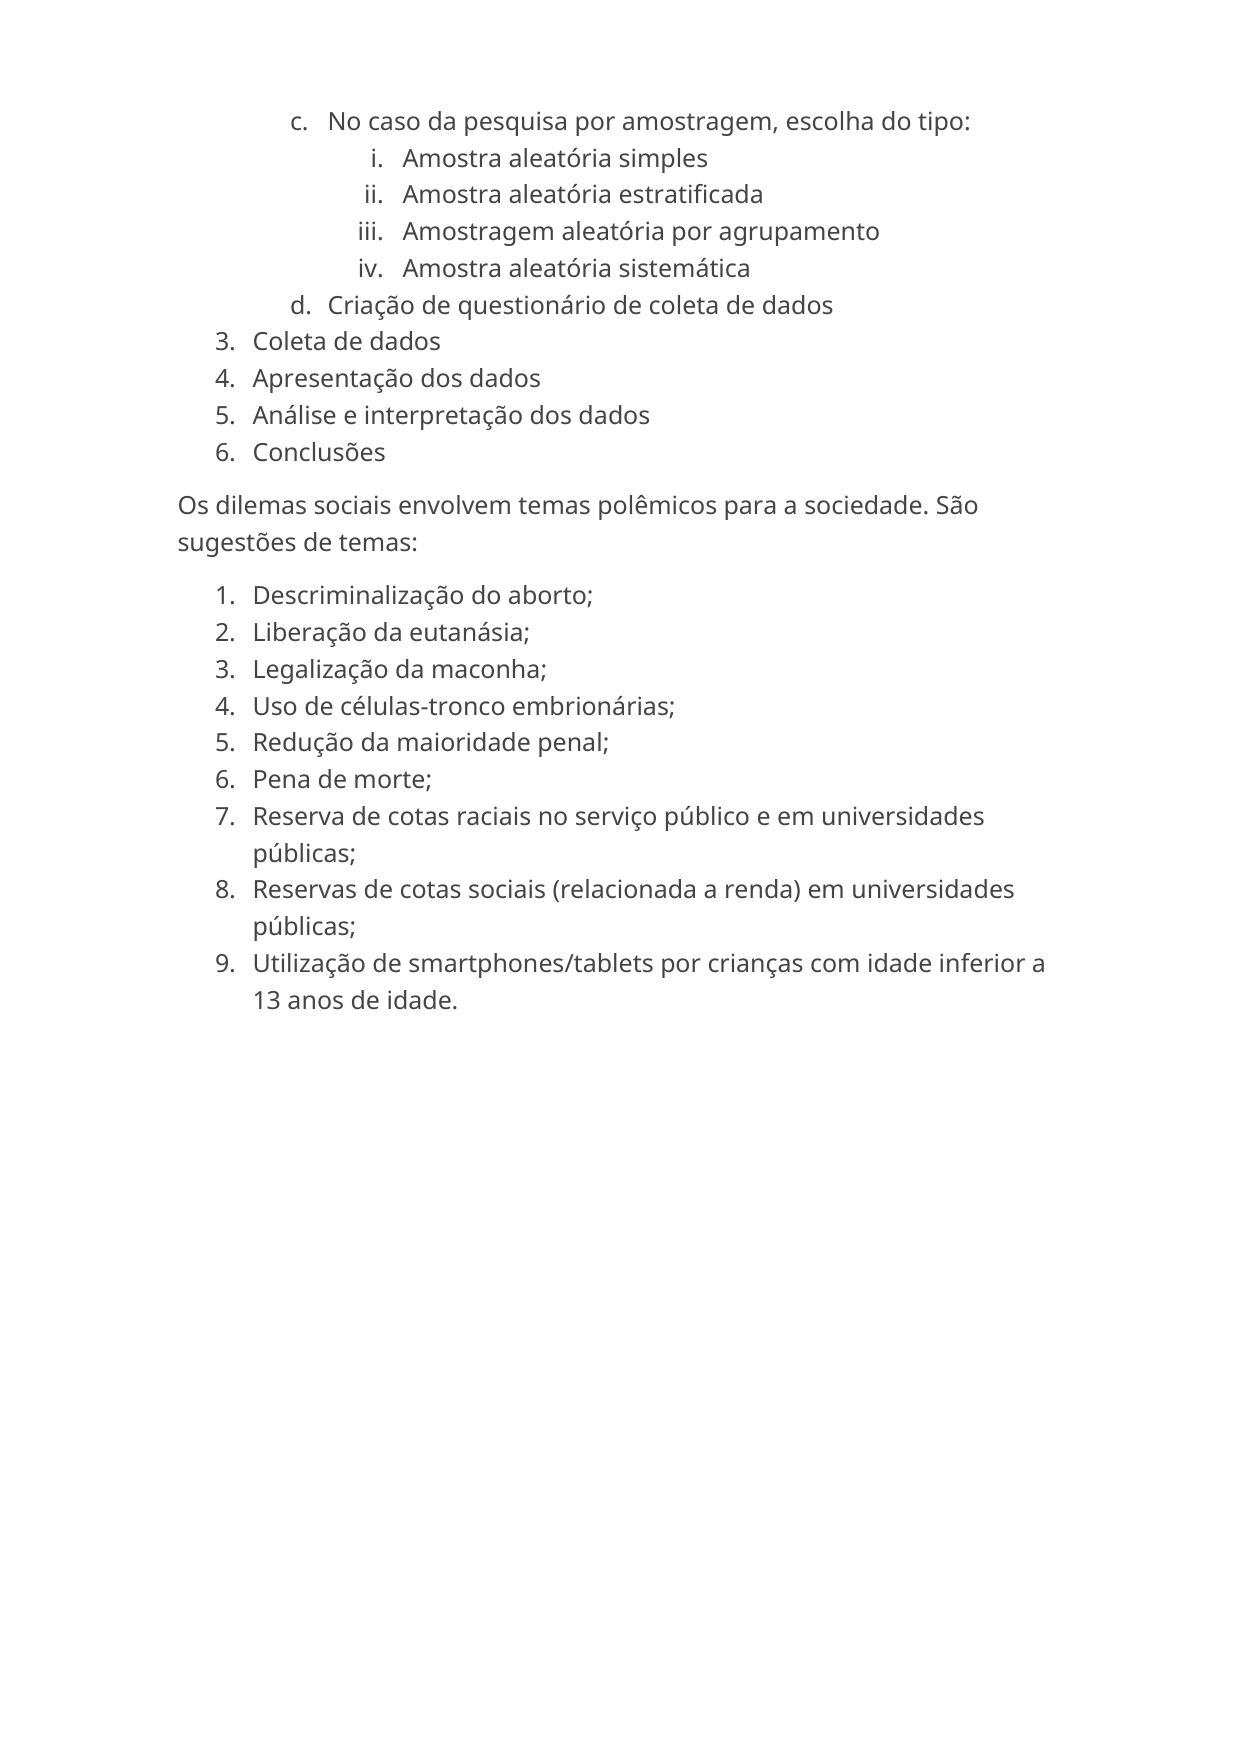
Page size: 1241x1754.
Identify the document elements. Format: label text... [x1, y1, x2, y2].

list Legalização da maconha; [215, 652, 1063, 686]
list Amostra aleatória simples [383, 140, 1063, 174]
list Redução da maioridade penal; [215, 725, 1063, 759]
list Liberação da eutanásia; [215, 615, 1063, 649]
list Descriminalização do aborto; [215, 578, 1063, 612]
list Conclusões [215, 434, 1063, 468]
list No caso da pesquisa por amostragem, escolha do tipo: [290, 103, 1063, 137]
list Coleta de dados [215, 324, 1063, 358]
list Análise e interpretação dos dados [215, 398, 1063, 432]
list Reservas de cotas sociais (relacionada a renda) em universidades públicas; [215, 872, 1063, 943]
list Reserva de cotas raciais no serviço público e em universidades públicas; [215, 799, 1063, 869]
list Amostra aleatória estratificada [383, 177, 1063, 211]
list Criação de questionário de coleta de dados [290, 287, 1063, 321]
list Pena de morte; [215, 762, 1063, 796]
list Amostra aleatória sistemática [383, 251, 1063, 284]
text Os dilemas sociais envolvem temas polêmicos para a sociedade. São sugestões de temas: [177, 488, 1063, 559]
list Apresentação dos dados [215, 361, 1063, 395]
list Uso de células-tronco embrionárias; [215, 688, 1063, 722]
list Utilização de smartphones/tablets por crianças com idade inferior a 13 anos de idade. [215, 946, 1063, 1017]
list Amostragem aleatória por agrupamento [383, 214, 1063, 248]
